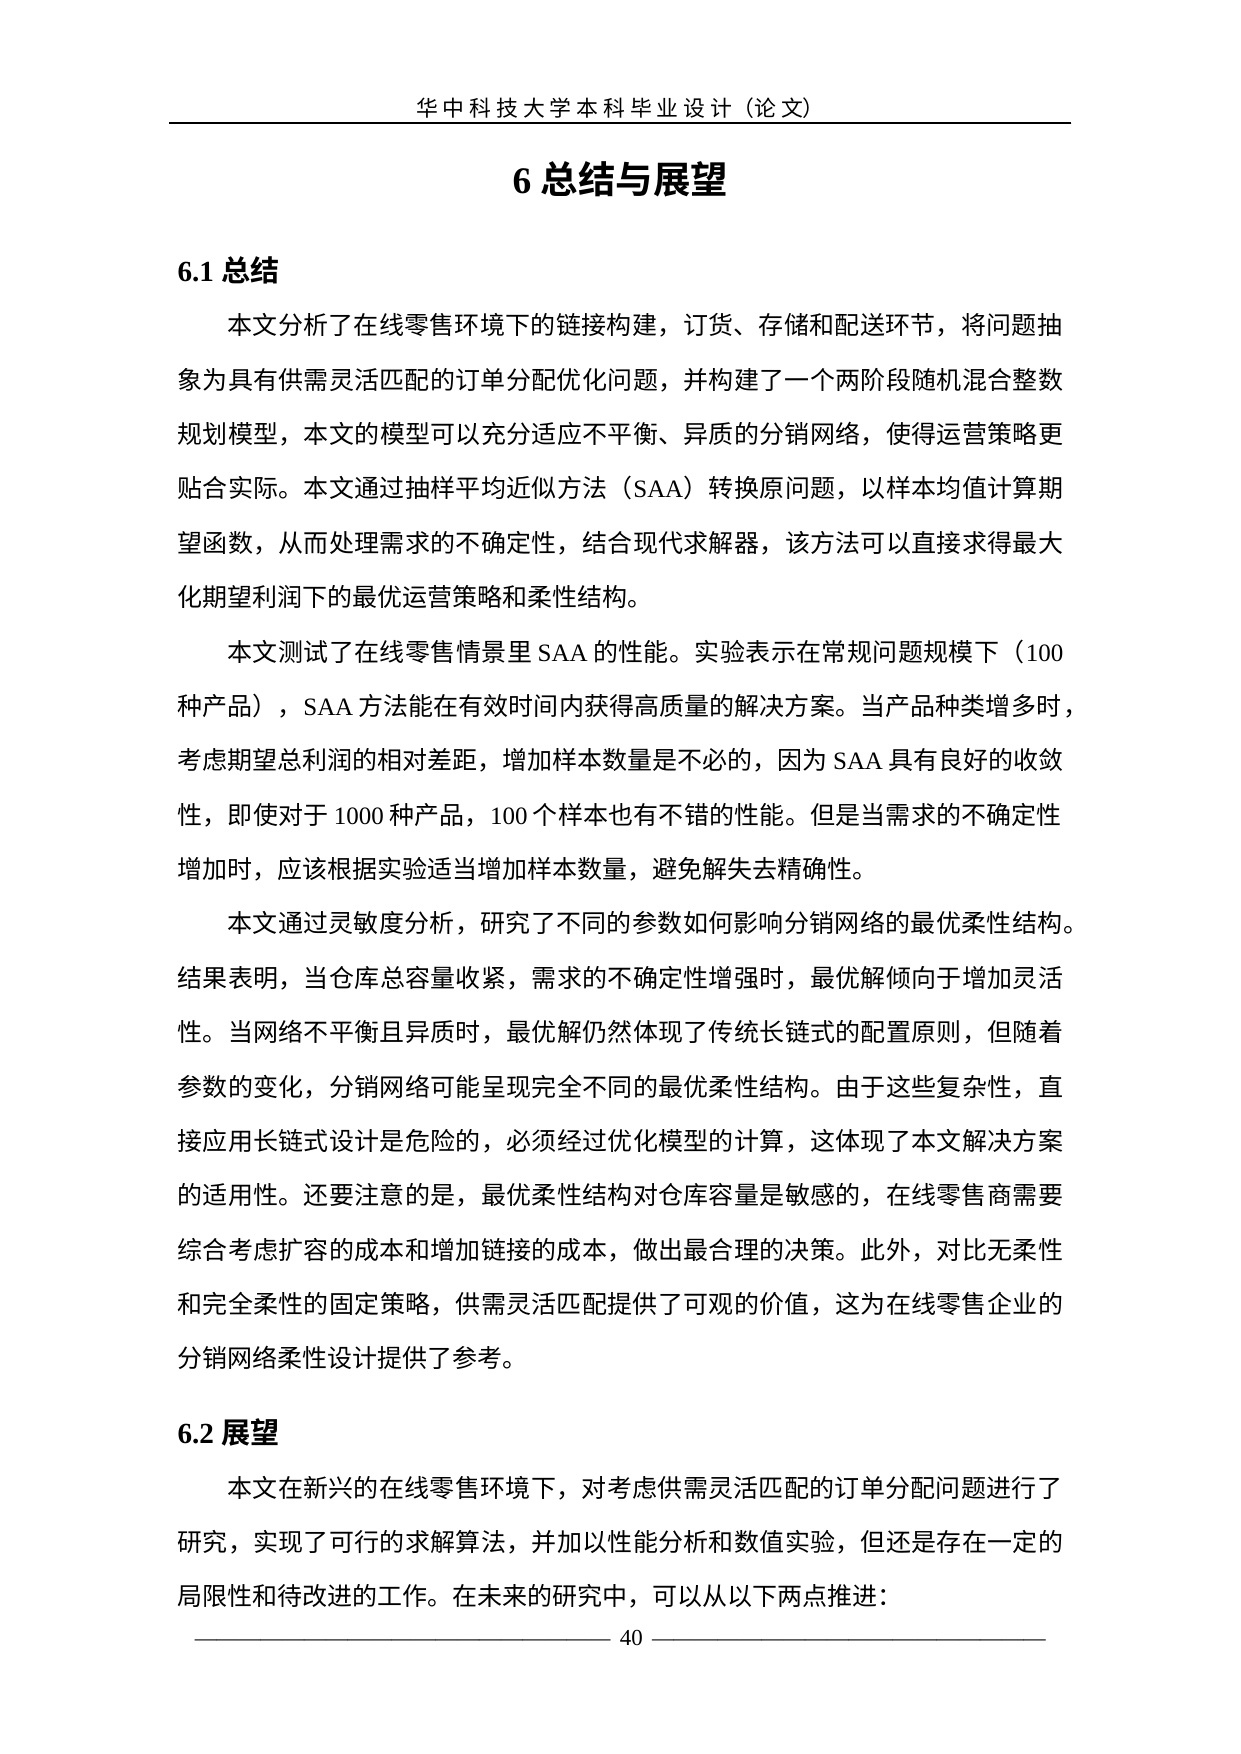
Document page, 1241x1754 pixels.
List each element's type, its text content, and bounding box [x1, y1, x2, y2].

text 本文通过灵敏度分析，研究了不同的参数如何影响分销网络的最优柔性结构。结果表明，当仓库总容量收紧，需求的不确定性增强时，最优解倾向于增加灵活性。当网络不平衡且异质时，最优解仍然体现了传统长链式的配置原则，但随着参数的变化，分销网络可能呈现完全不同的最优柔性结构。由于这些复杂性，直接应用长链式设计是危险的，必须经过优化模型的计算，这体现了本文解决方案的适用性。还要注意的是，最优柔性结构对仓库容量是敏感的，在线零售商需要综合考虑扩容的成本和增加链接的成本，做出最合理的决策。此外，对比无柔性和完全柔性的固定策略，供需灵活匹配提供了可观的价值，这为在线零售企业的分销网络柔性设计提供了参考。 [177, 904, 1063, 1375]
text 本文测试了在线零售情景里SAA的性能。实验表示在常规问题规模下（100种产品），SAA方法能在有效时间内获得高质量的解决方案。当产品种类增多时，考虑期望总利润的相对差距，增加样本数量是不必的，因为SAA具有良好的收敛性，即使对于1000种产品，100个样本也有不错的性能。但是当需求的不确定性增加时，应该根据实验适当增加样本数量，避免解失去精确性。 [177, 632, 1063, 886]
text 本文分析了在线零售环境下的链接构建，订货、存储和配送环节，将问题抽象为具有供需灵活匹配的订单分配优化问题，并构建了一个两阶段随机混合整数规划模型，本文的模型可以充分适应不平衡、异质的分销网络，使得运营策略更贴合实际。本文通过抽样平均近似方法（SAA）转换原问题，以样本均值计算期望函数，从而处理需求的不确定性，结合现代求解器，该方法可以直接求得最大化期望利润下的最优运营策略和柔性结构。 [177, 306, 1063, 614]
text 6.2 展望 [177, 1409, 1063, 1452]
text 本文在新兴的在线零售环境下，对考虑供需灵活匹配的订单分配问题进行了研究，实现了可行的求解算法，并加以性能分析和数值实验，但还是存在一定的局限性和待改进的工作。在未来的研究中，可以从以下两点推进： [177, 1468, 1063, 1613]
text 6.1 总结 [177, 247, 1063, 289]
text 6 总结与展望 [177, 150, 1063, 204]
